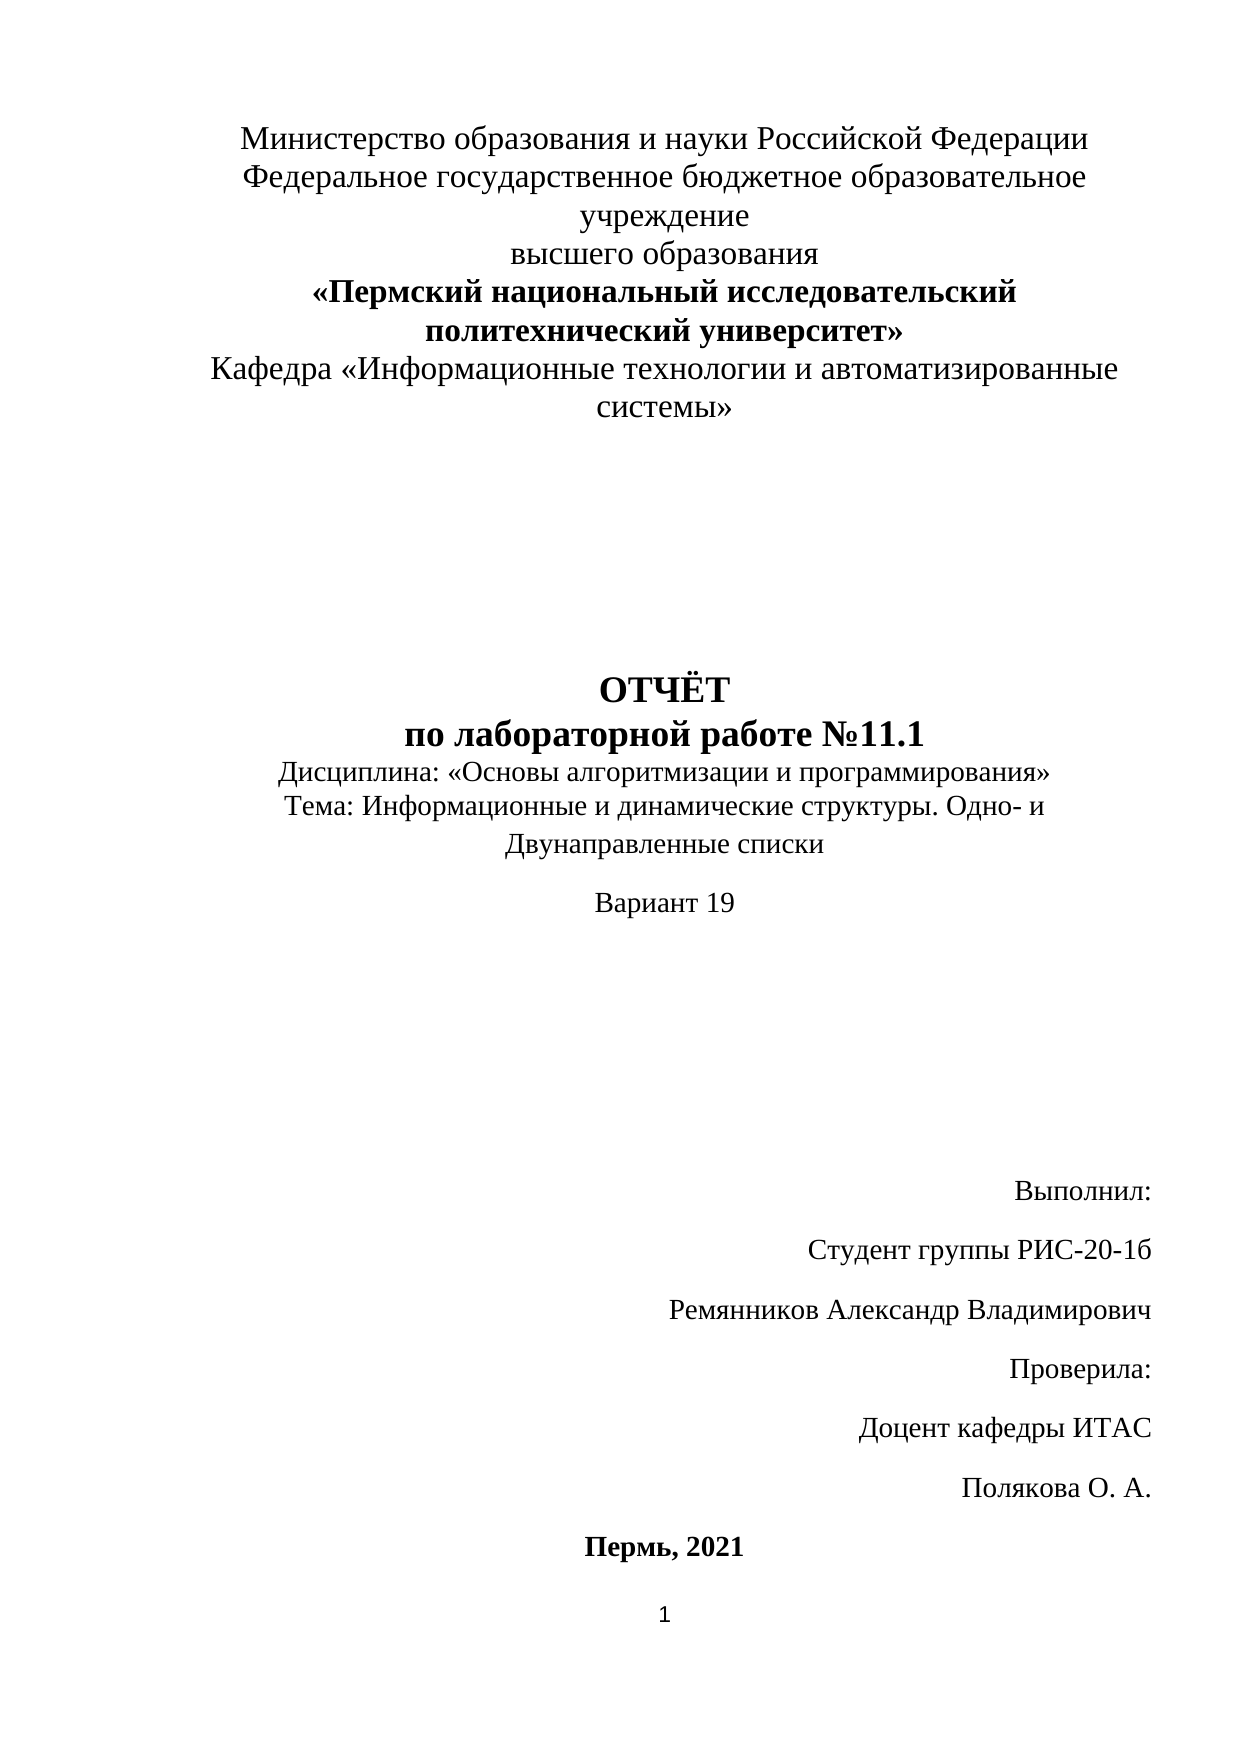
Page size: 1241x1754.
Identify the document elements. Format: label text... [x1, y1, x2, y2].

text Дисциплина: «Основы алгоритмизации и программирования» [177, 754, 1152, 788]
text ОТЧЁТ [177, 668, 1152, 711]
text Ремянников Александр Владимирович [177, 1292, 1152, 1325]
text Проверила: [177, 1351, 1152, 1385]
text «Пермский национальный исследовательский политехнический университет» [177, 271, 1152, 348]
text Студент группы РИС-20-1б [177, 1232, 1152, 1266]
text Выполнил: [177, 1173, 1152, 1207]
text Тема: Информационные и динамические структуры. Одно- и Двунаправленные списки [177, 788, 1152, 860]
text высшего‌ ‌образования‌ [177, 233, 1152, 271]
text по лабораторной работе №11.1 [177, 711, 1152, 754]
text Доцент кафедры ИТАС [177, 1411, 1152, 1444]
text Кафедра «Информационные технологии и автоматизированные системы» [177, 348, 1152, 425]
text Пермь, 2021 [177, 1529, 1152, 1563]
text Полякова О. А. [177, 1470, 1152, 1503]
text Министерство образования и науки Российской Федерации Федеральное‌ ‌государственное‌ ‌бюджетное‌ ‌образовательное‌ ‌учреждение‌ [177, 118, 1152, 233]
text Вариант 19 [177, 886, 1152, 919]
